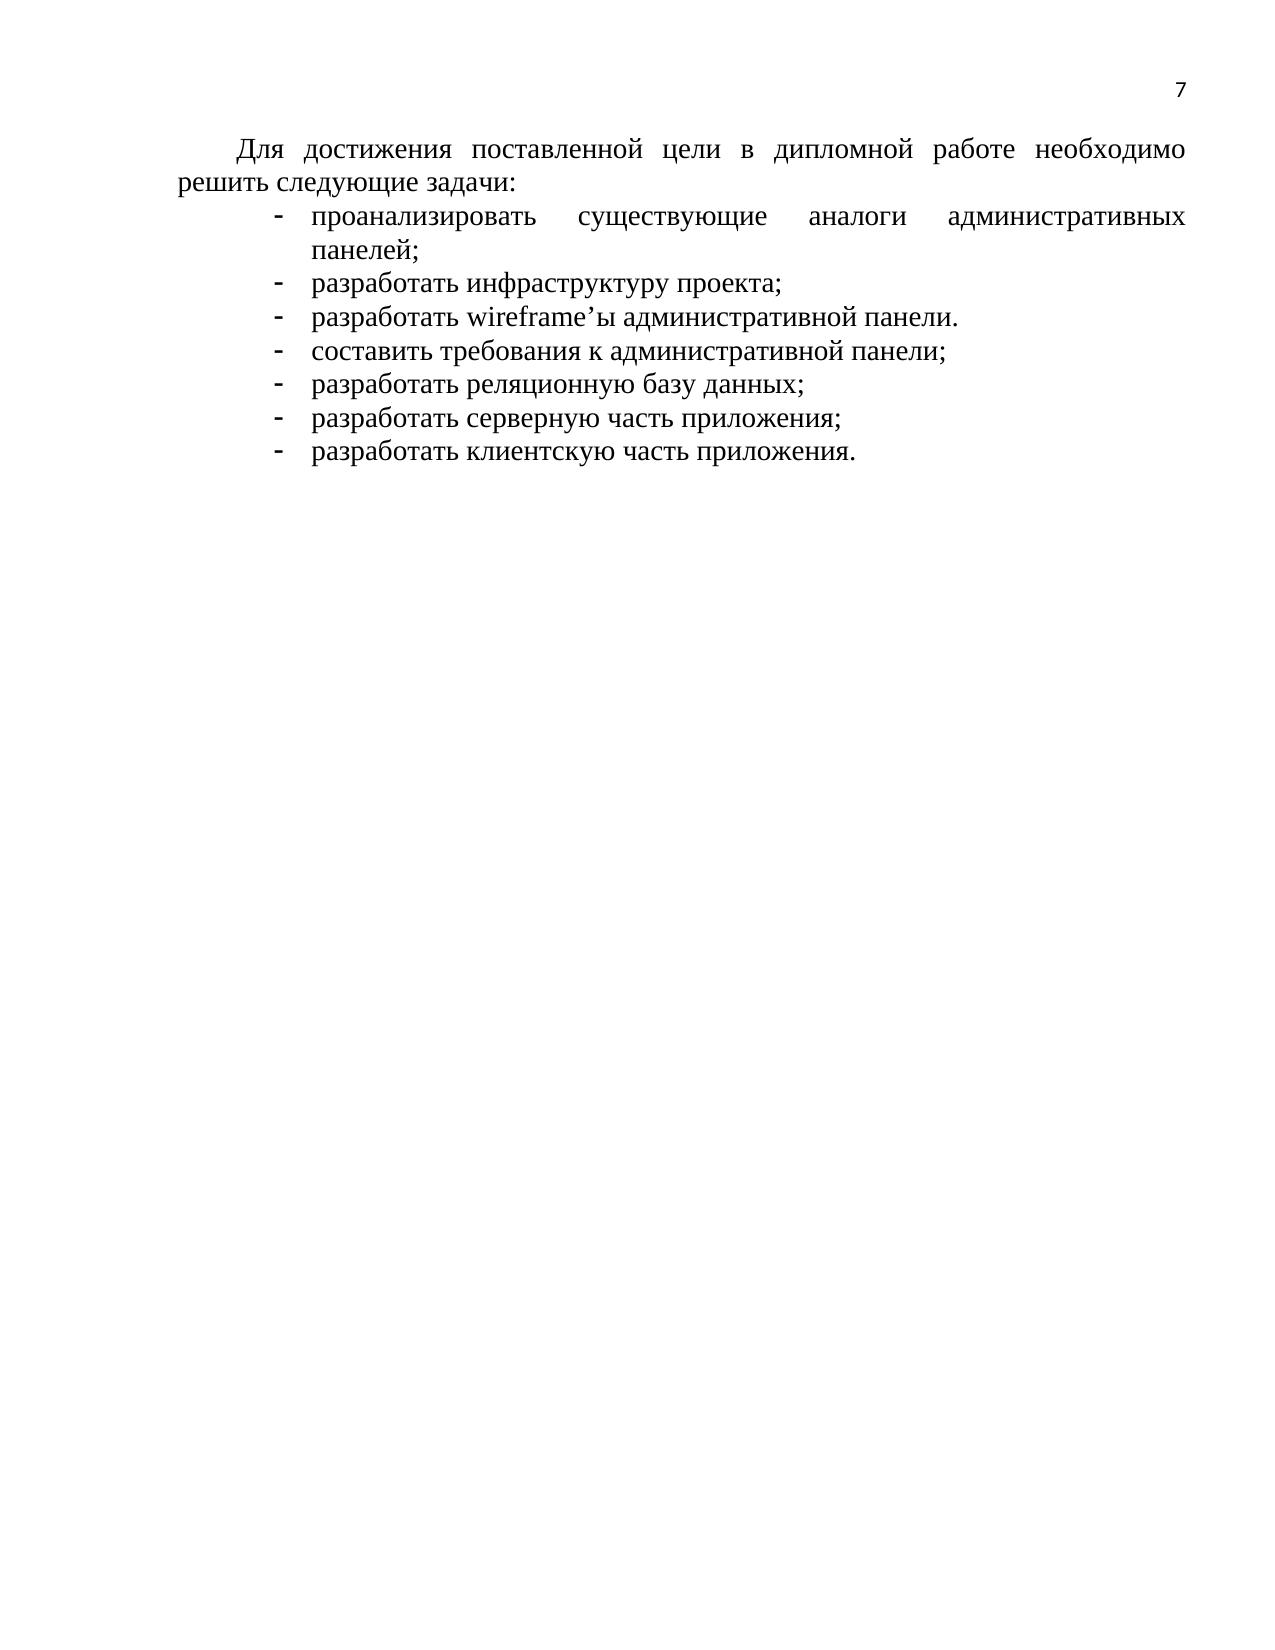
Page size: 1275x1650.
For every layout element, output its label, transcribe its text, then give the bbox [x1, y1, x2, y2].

list разработать реляционную базу данных; [274, 366, 1186, 400]
list разработать инфраструктуру проекта; [274, 265, 1186, 299]
list разработать серверную часть приложения; [274, 400, 1186, 433]
list проанализировать существующие аналоги административных панелей; [274, 198, 1186, 265]
list составить требования к административной панели; [274, 333, 1186, 366]
text Для достижения поставленной цели в дипломной работе необходимо решить следующие задачи: [177, 131, 1186, 198]
list разработать wireframe’ы административной панели. [274, 299, 1186, 333]
list разработать клиентскую часть приложения. [274, 433, 1186, 467]
